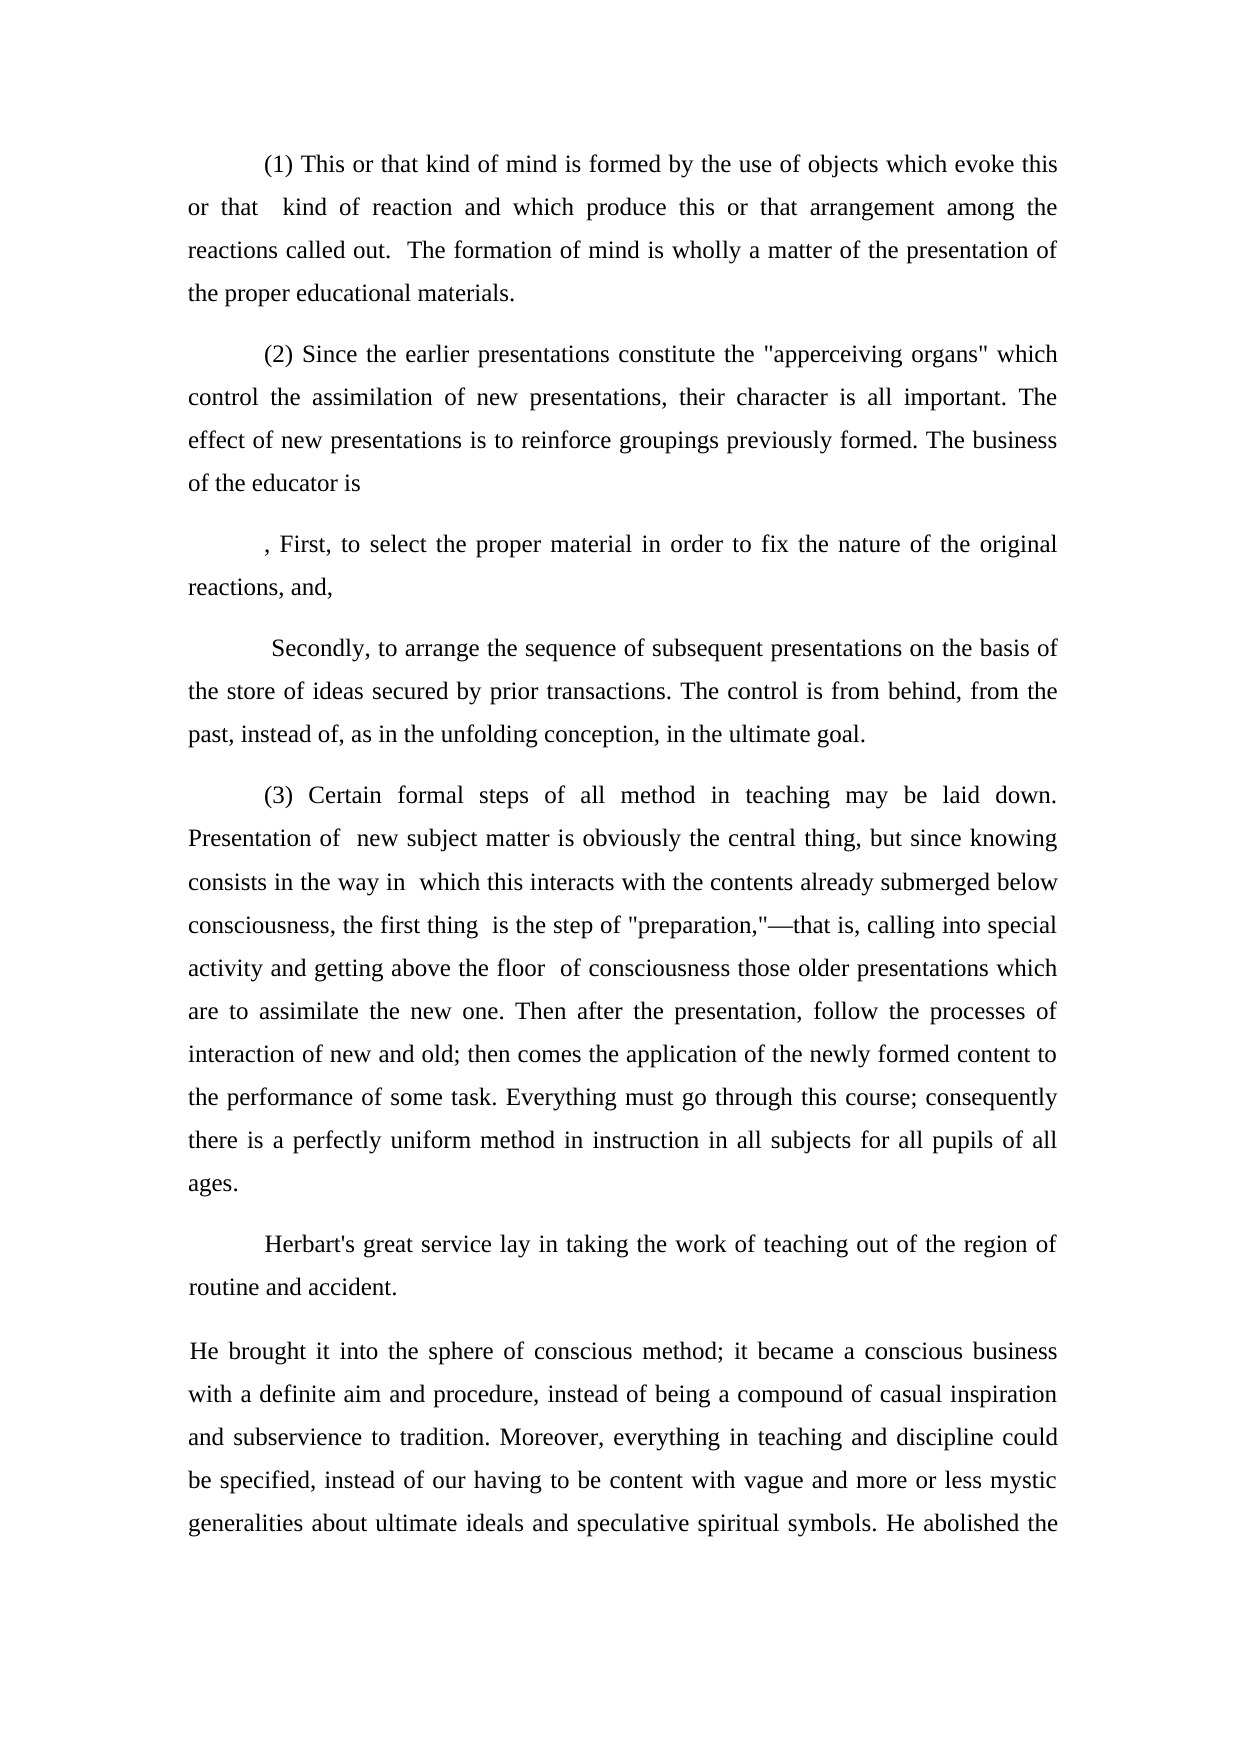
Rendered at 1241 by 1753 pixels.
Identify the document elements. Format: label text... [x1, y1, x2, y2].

text (2) Since the earlier presentations constitute the "apperceiving organs" which control the assimilation of new presentations, their character is all important. The effect of new presentations is to reinforce groupings previously formed. The business of the educator is [188, 339, 1058, 497]
text Secondly, to arrange the sequence of subsequent presentations on the basis of the store of ideas secured by prior transactions. The control is from behind, from the past, instead of, as in the unfolding conception, in the ultimate goal. [188, 633, 1058, 748]
text , First, to select the proper material in order to fix the nature of the original reactions, and, [188, 529, 1058, 601]
text Herbart's great service lay in taking the work of teaching out of the region of routine and accident. [188, 1229, 1058, 1301]
text (1) This or that kind of mind is formed by the use of objects which evoke this or that kind of reaction and which produce this or that arrangement among the reactions called out. The formation of mind is wholly a matter of the presentation of the proper educational materials. [188, 149, 1059, 307]
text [188, 1336, 1059, 1537]
text (3) Certain formal steps of all method in teaching may be laid down. Presentation of new subject matter is obviously the central thing, but since knowing consists in the way in which this interacts with the contents already submerged below consciousness, the first thing is the step of "preparation,"—that is, calling into special activity and getting above the floor of consciousness those older presentations which are to assimilate the new one. Then after the presentation, follow the processes of interaction of new and old; then comes the application of the newly formed content to the performance of some task. Everything must go through this course; consequently there is a perfectly uniform method in instruction in all subjects for all pupils of all ages. [188, 780, 1059, 1197]
